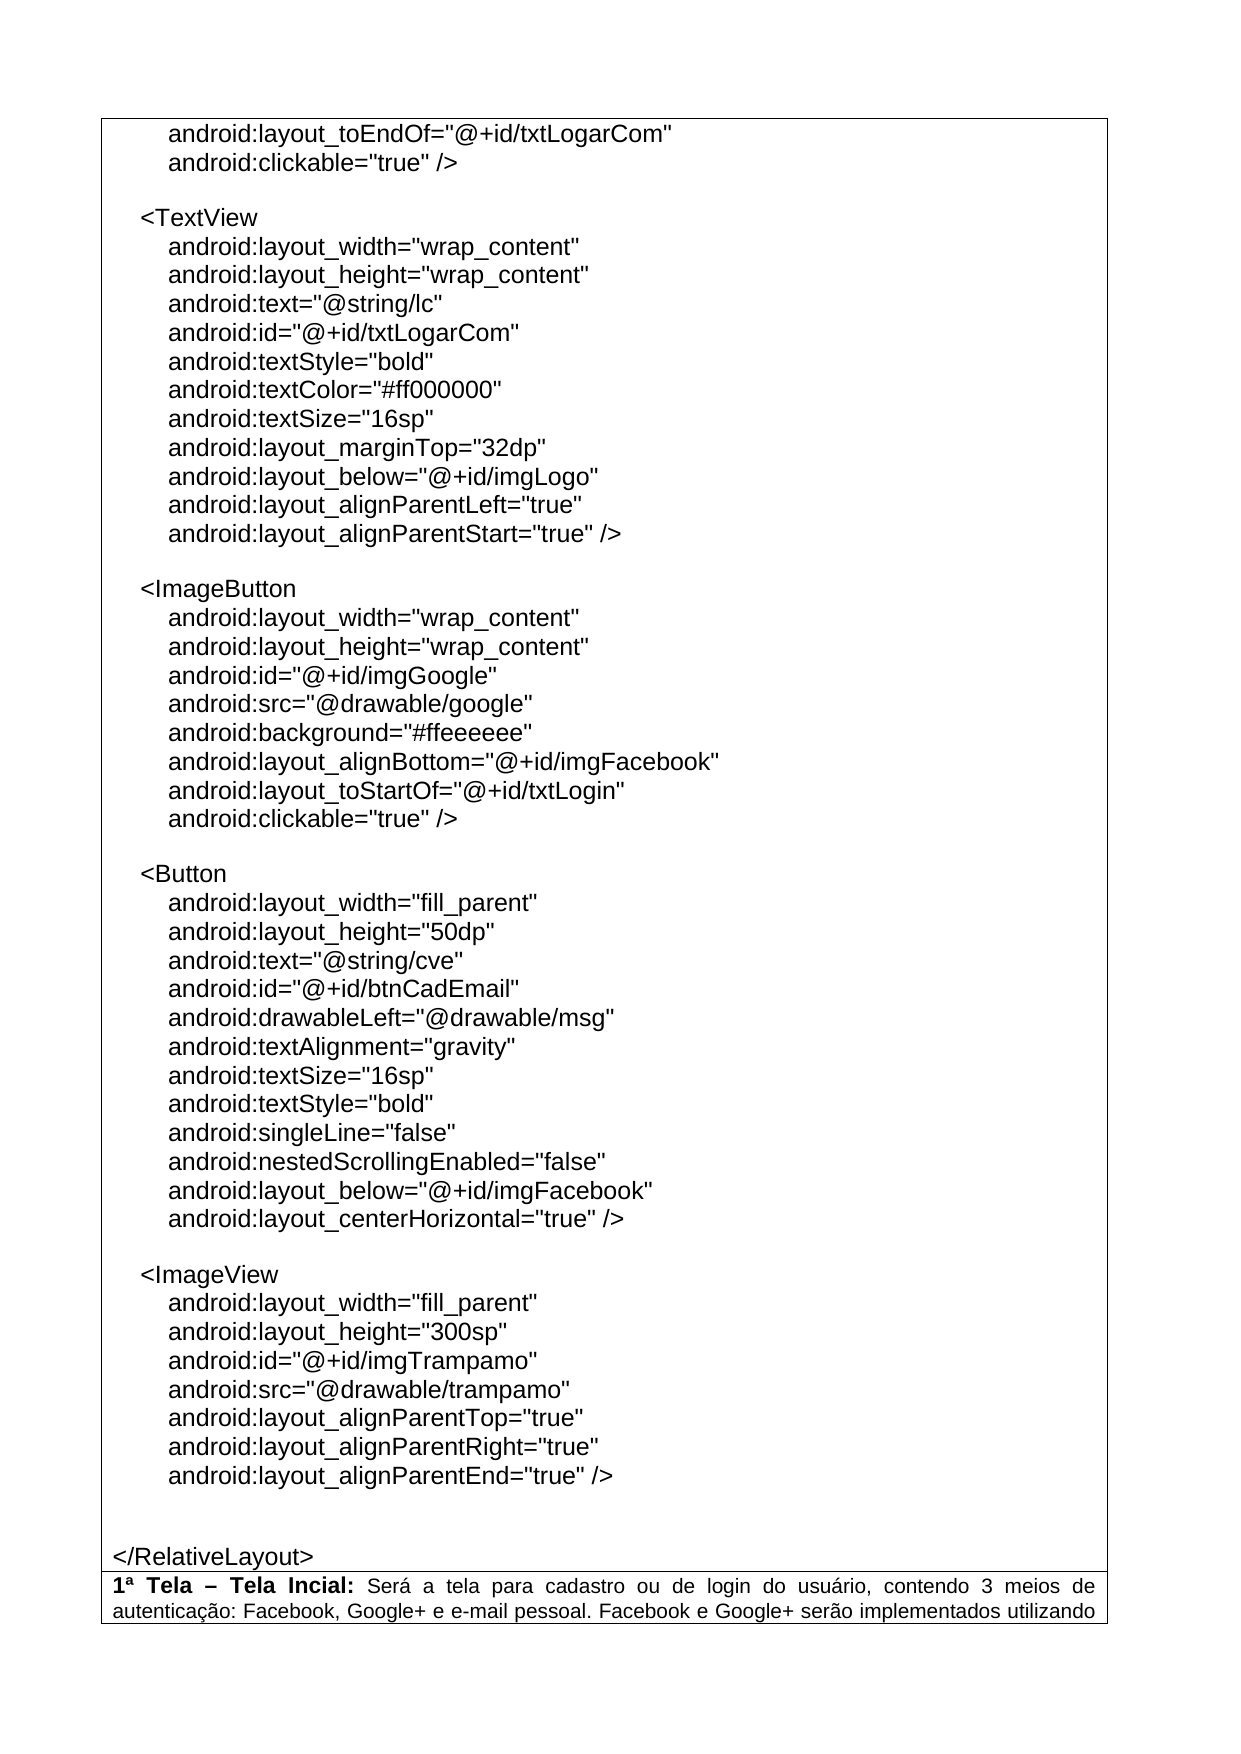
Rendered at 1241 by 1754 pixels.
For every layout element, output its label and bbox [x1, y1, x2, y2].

table_cell [102, 119, 1107, 1571]
table_cell [102, 1572, 1107, 1622]
